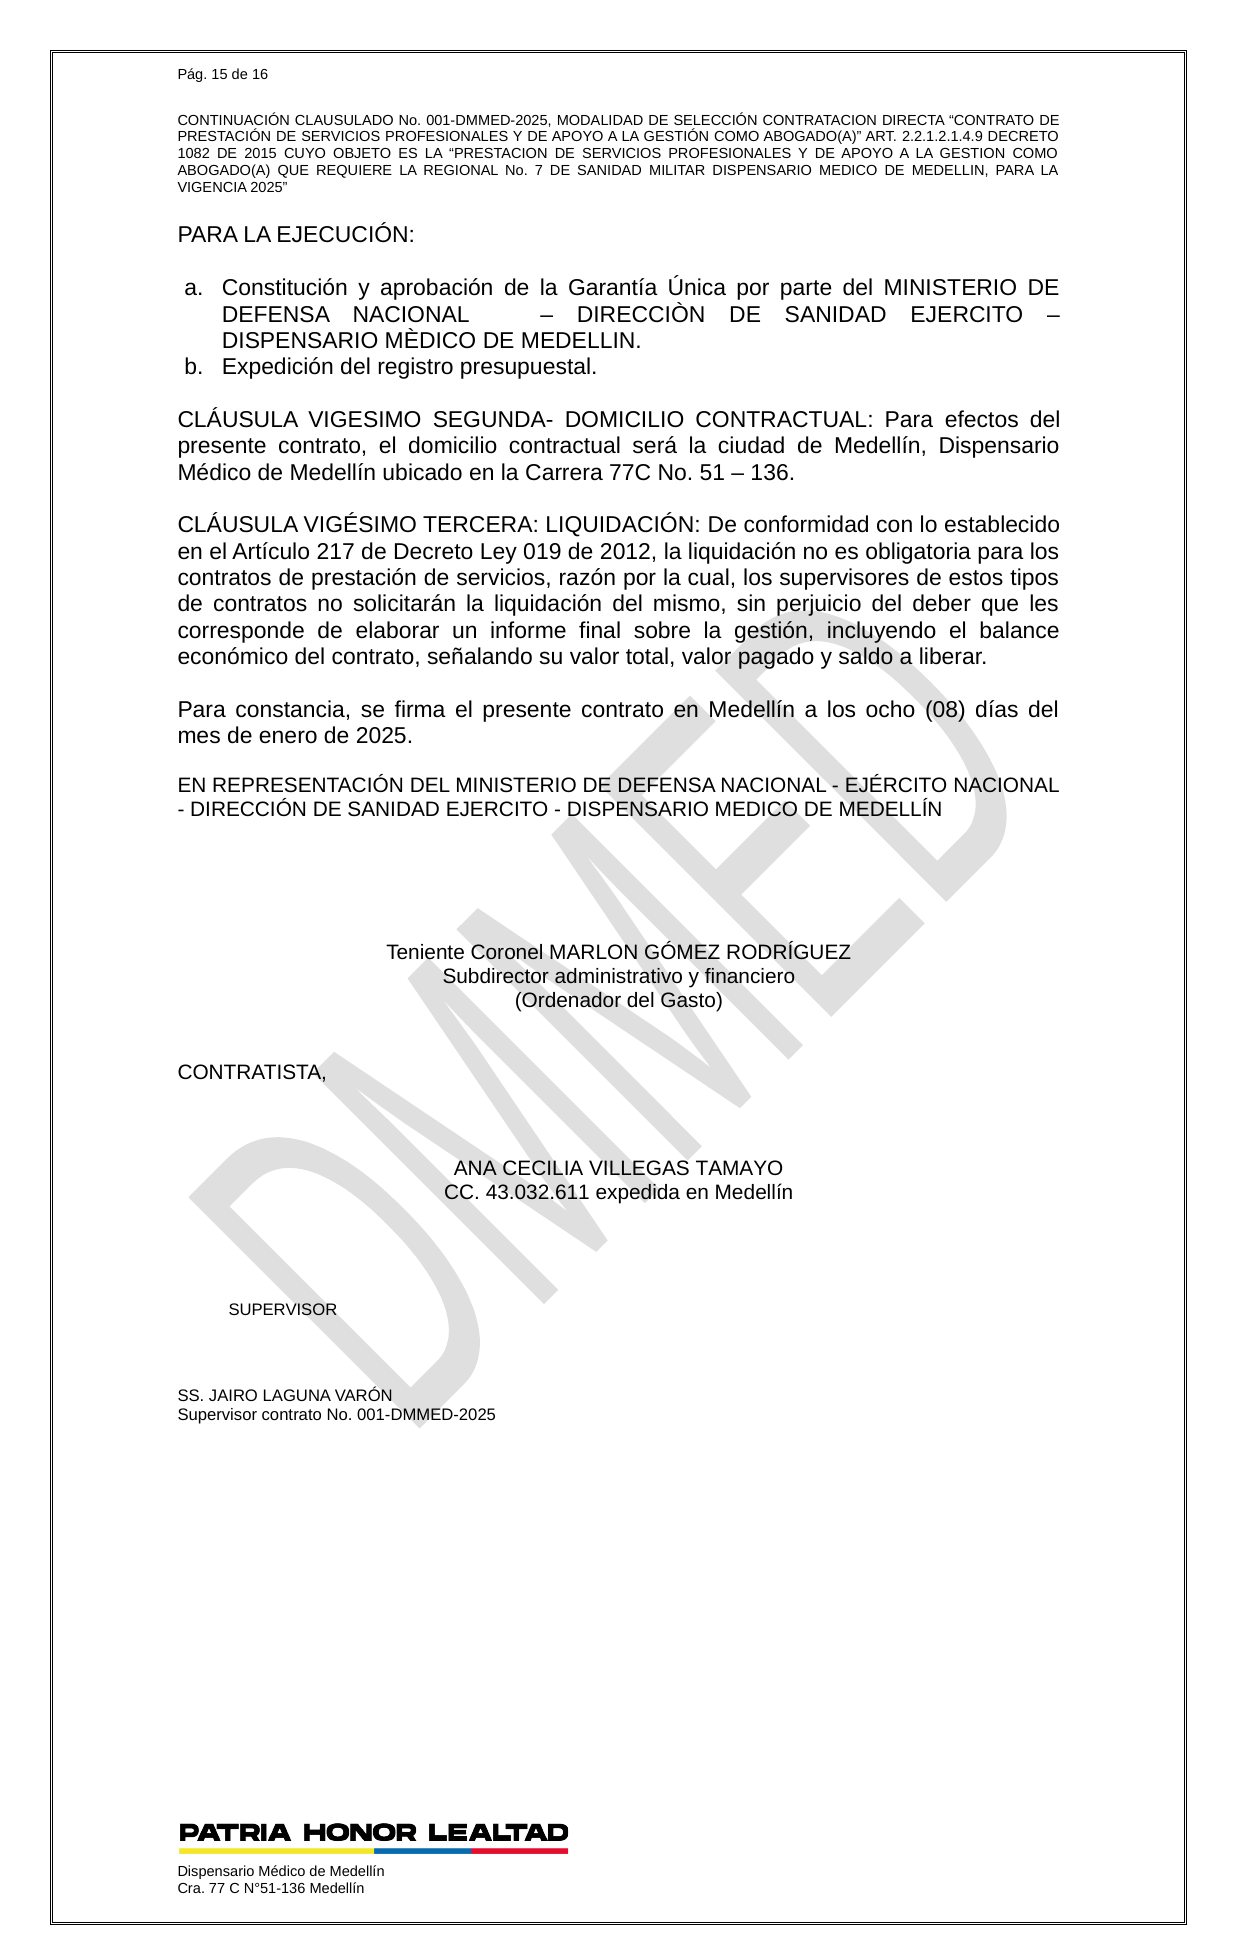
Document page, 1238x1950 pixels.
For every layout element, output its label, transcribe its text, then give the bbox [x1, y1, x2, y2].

text SS. JAIRO LAGUNA VARÓN [177, 1386, 1060, 1405]
text SUPERVISOR [177, 1299, 1060, 1319]
text Subdirector administrativo y financiero [177, 964, 1060, 988]
text Teniente Coronel MARLON GÓMEZ RODRÍGUEZ [177, 940, 1060, 964]
text ANA CECILIA VILLEGAS TAMAYO [177, 1156, 1060, 1180]
text (Ordenador del Gasto) [177, 988, 1060, 1012]
text CLÁUSULA VIGESIMO SEGUNDA- DOMICILIO CONTRACTUAL: Para efectos del presente contrato, el domicilio contractual será la ciudad de Medellín, Dispensario Médico de Medellín ubicado en la Carrera 77C No. 51 – 136. [177, 406, 1060, 485]
text CONTRATISTA, [177, 1060, 1060, 1084]
text PARA LA EJECUCIÓN: [177, 221, 1060, 248]
list Constitución y aprobación de la Garantía Única por parte del MINISTERIO DE DEFENSA NACIONAL – DIRECCIÒN DE SANIDAD EJERCITO – DISPENSARIO MÈDICO DE MEDELLIN. [184, 274, 1060, 353]
text EN REPRESENTACIÓN DEL MINISTERIO DE DEFENSA NACIONAL - EJÉRCITO NACIONAL - DIRECCIÓN DE SANIDAD EJERCITO - DISPENSARIO MEDICO DE MEDELLÍN [177, 772, 1060, 820]
text Supervisor contrato No. 001-DMMED-2025 [177, 1405, 1060, 1424]
picture [179, 1823, 569, 1854]
text Para constancia, se firma el presente contrato en Medellín a los ocho (08) días del mes de enero de 2025. [177, 696, 1060, 748]
text CLÁUSULA VIGÉSIMO TERCERA: LIQUIDACIÓN: De conformidad con lo establecido en el Artículo 217 de Decreto Ley 019 de 2012, la liquidación no es obligatoria para los contratos de prestación de servicios, razón por la cual, los supervisores de estos tipos de contratos no solicitarán la liquidación del mismo, sin perjuicio del deber que les corresponde de elaborar un informe final sobre la gestión, incluyendo el balance económico del contrato, señalando su valor total, valor pagado y saldo a liberar. [177, 511, 1060, 669]
text CC. 43.032.611 expedida en Medellín [177, 1180, 1060, 1204]
list Expedición del registro presupuestal. [184, 353, 1060, 379]
